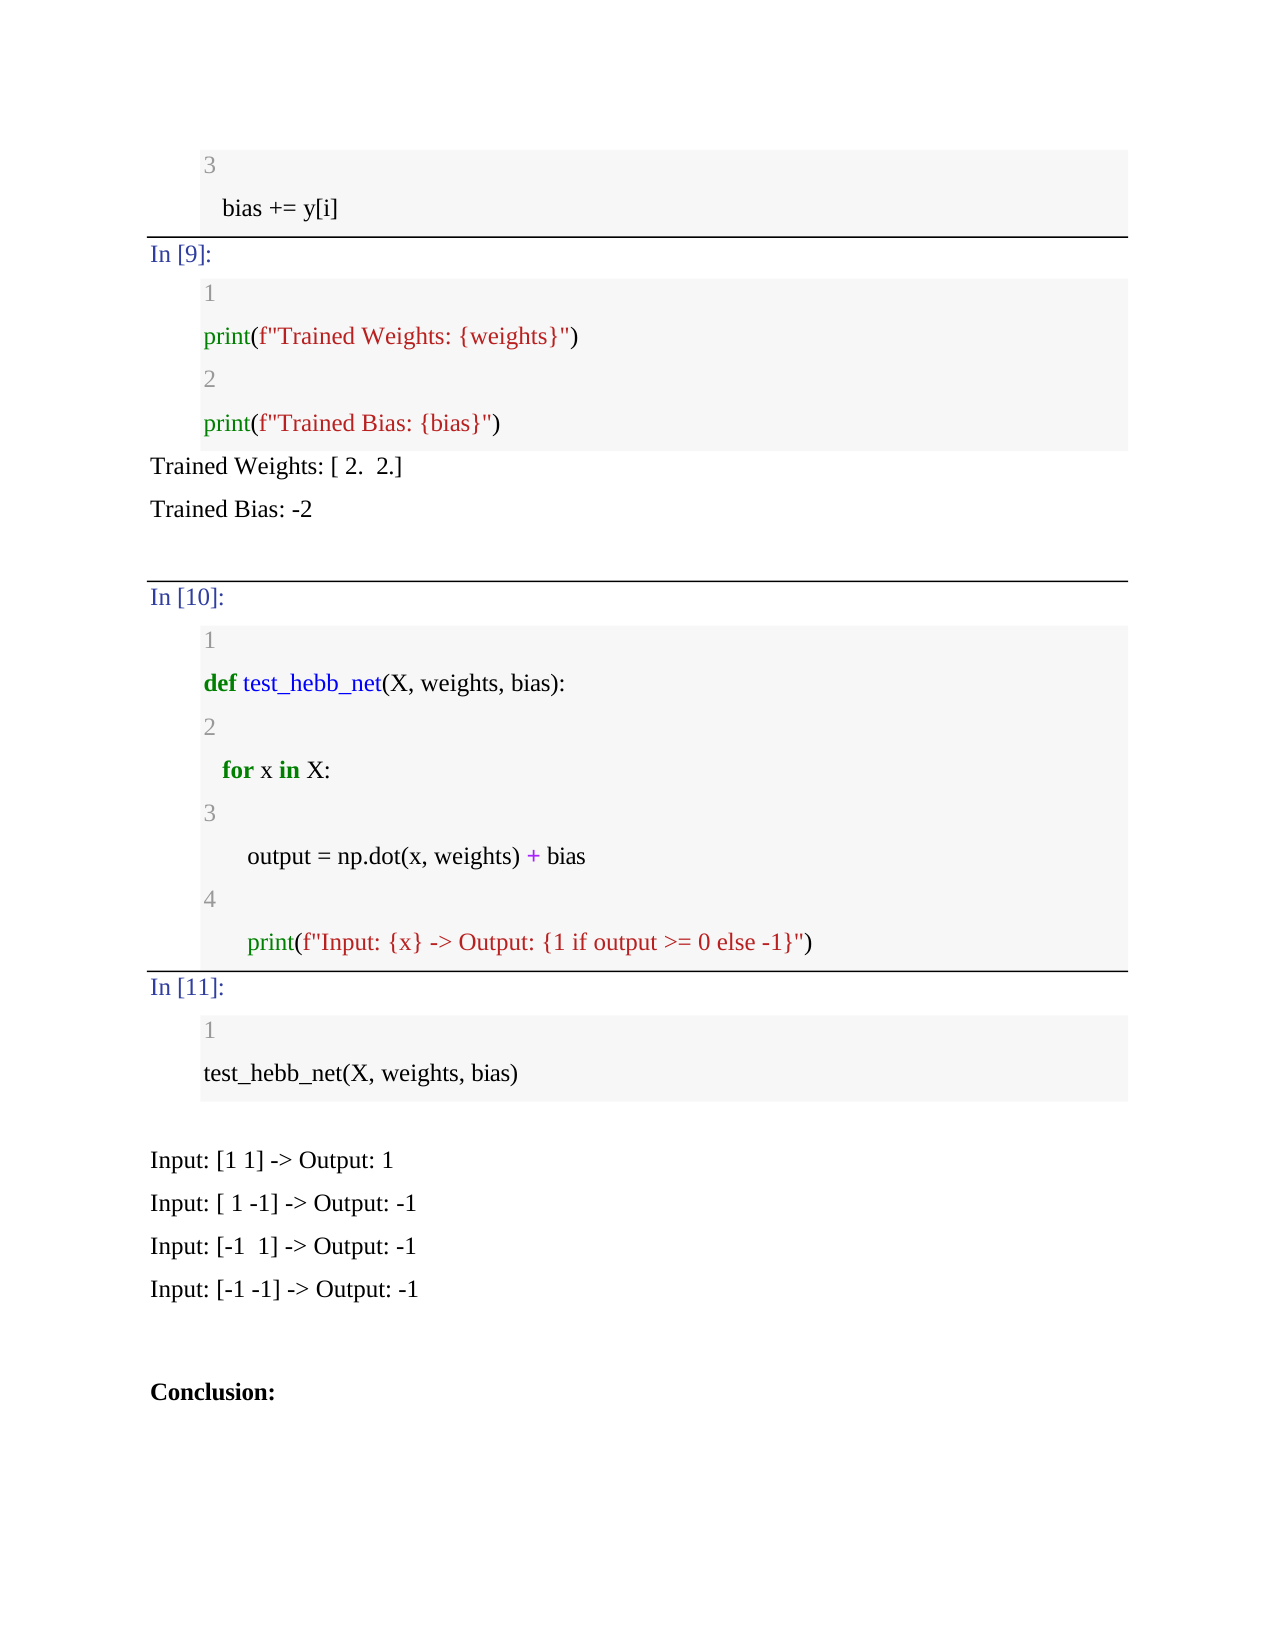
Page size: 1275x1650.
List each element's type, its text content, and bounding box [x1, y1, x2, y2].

text Input: [-1 1] -> Output: -1 [150, 1231, 1162, 1260]
text Conclusion: [150, 1377, 1162, 1406]
text In [9]: [150, 239, 1162, 268]
text In [10]: [150, 578, 1162, 611]
text In [11]: [150, 623, 1162, 1001]
text Trained Weights: [ 2. 2.] [150, 276, 1162, 480]
text Input: [1 1] -> Output: 1 [150, 1145, 1162, 1173]
text Trained Bias: -2 [150, 494, 1162, 523]
text Input: [-1 -1] -> Output: -1 [150, 1274, 1162, 1303]
text Input: [ 1 -1] -> Output: -1 [150, 1188, 1162, 1217]
